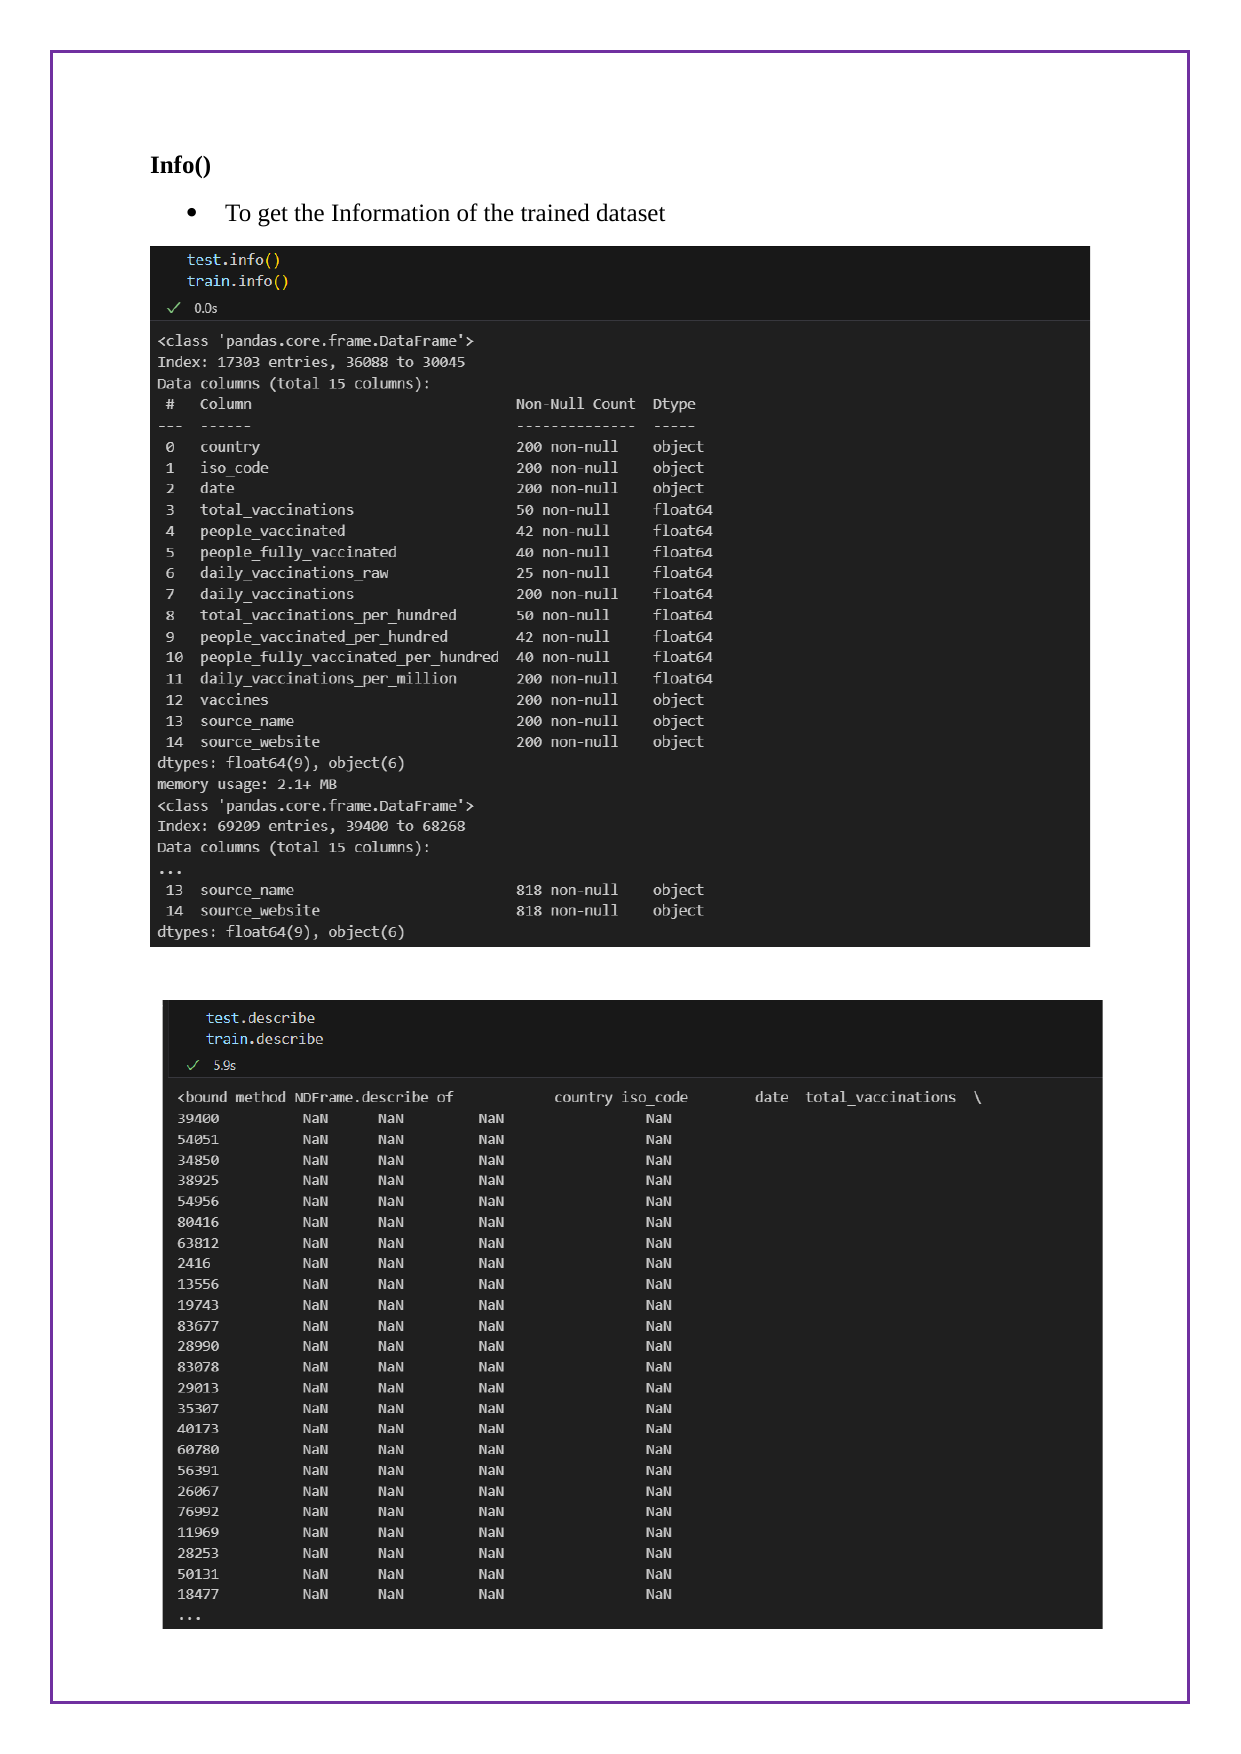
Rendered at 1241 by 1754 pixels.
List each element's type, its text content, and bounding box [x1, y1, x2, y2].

text Info() [150, 150, 1090, 179]
picture [150, 246, 1091, 947]
picture [162, 1000, 1103, 1629]
list To get the Information of the trained dataset [187, 198, 1090, 226]
